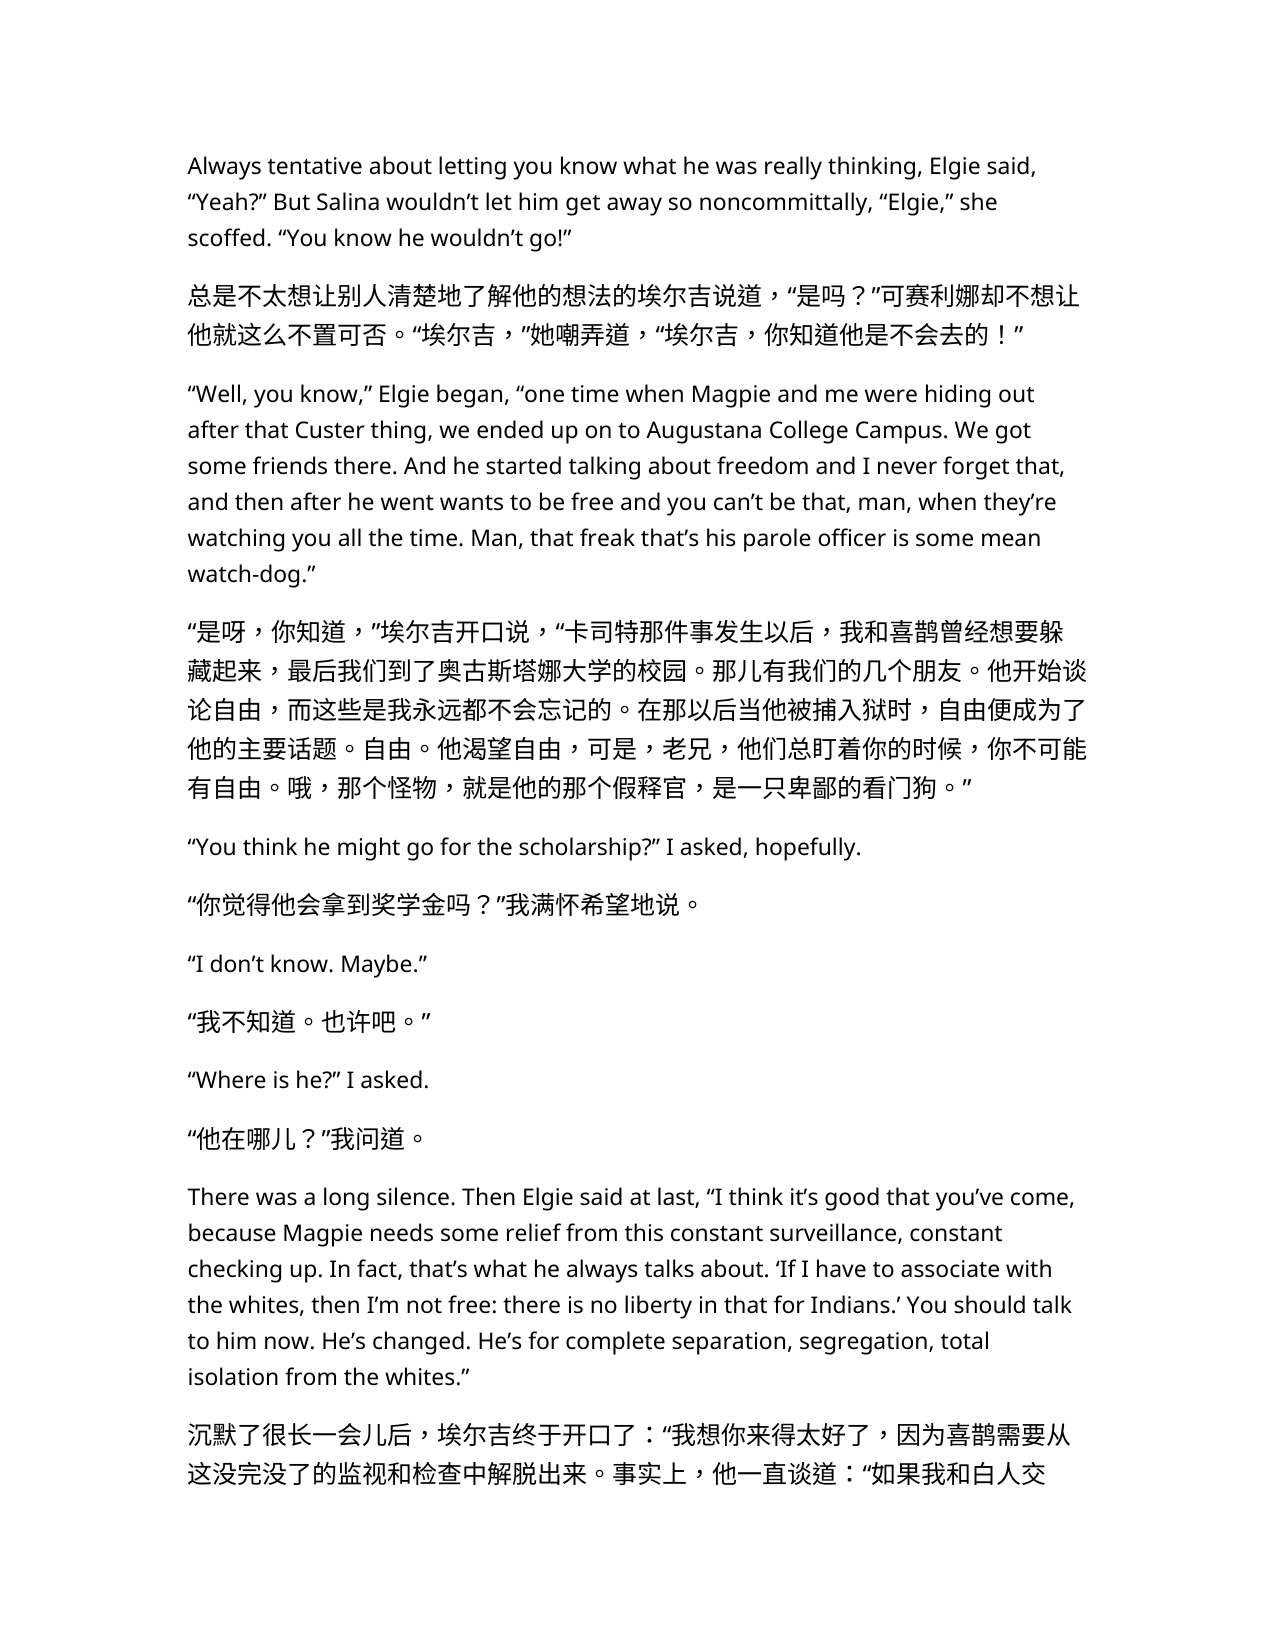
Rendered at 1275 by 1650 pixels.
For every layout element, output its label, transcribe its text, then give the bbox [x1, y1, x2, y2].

text “You think he might go for the scholarship?” I asked, hopefully. [187, 831, 1087, 862]
text “Where is he?” I asked. [187, 1064, 1087, 1096]
text “I don’t know. Maybe.” [187, 948, 1087, 979]
text “Well, you know,” Elgie began, “one time when Magpie and me were hiding out after that Custer thing, we ended up on to Augustana College Campus. We got some friends there. And he started talking about freedom and I never forget that, and then after he went wants to be free and you can’t be that, man, when they’re watching you all the time. Man, that freak that’s his parole officer is some mean watch-dog.” [187, 378, 1087, 589]
text “他在哪儿？”我问道。 [187, 1121, 1087, 1155]
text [187, 1418, 1087, 1491]
text 总是不太想让别人清楚地了解他的想法的埃尔吉说道，“是吗？”可赛利娜却不想让他就这么不置可否。“埃尔吉，”她嘲弄道，“埃尔吉，你知道他是不会去的！” [187, 279, 1087, 352]
text “我不知道。也许吧。” [187, 1004, 1087, 1038]
text Always tentative about letting you know what he was really thinking, Elgie said, “Yeah?” But Salina wouldn’t let him get away so noncommittally, “Elgie,” she scoffed. “You know he wouldn’t go!” [187, 150, 1087, 253]
text There was a long silence. Then Elgie said at last, “I think it’s good that you’ve come, because Magpie needs some relief from this constant surveillance, constant checking up. In fact, that’s what he always talks about. ‘If I have to associate with the whites, then I’m not free: there is no liberty in that for Indians.’ You should talk to him now. He’s changed. He’s for complete separation, segregation, total isolation from the whites.” [187, 1181, 1087, 1392]
text “是呀，你知道，”埃尔吉开口说，“卡司特那件事发生以后，我和喜鹊曾经想要躲藏起来，最后我们到了奥古斯塔娜大学的校园。那儿有我们的几个朋友。他开始谈论自由，而这些是我永远都不会忘记的。在那以后当他被捕入狱时，自由便成为了他的主要话题。自由。他渴望自由，可是，老兄，他们总盯着你的时候，你不可能有自由。哦，那个怪物，就是他的那个假释官，是一只卑鄙的看门狗。” [187, 614, 1087, 805]
text “你觉得他会拿到奖学金吗？”我满怀希望地说。 [187, 888, 1087, 922]
